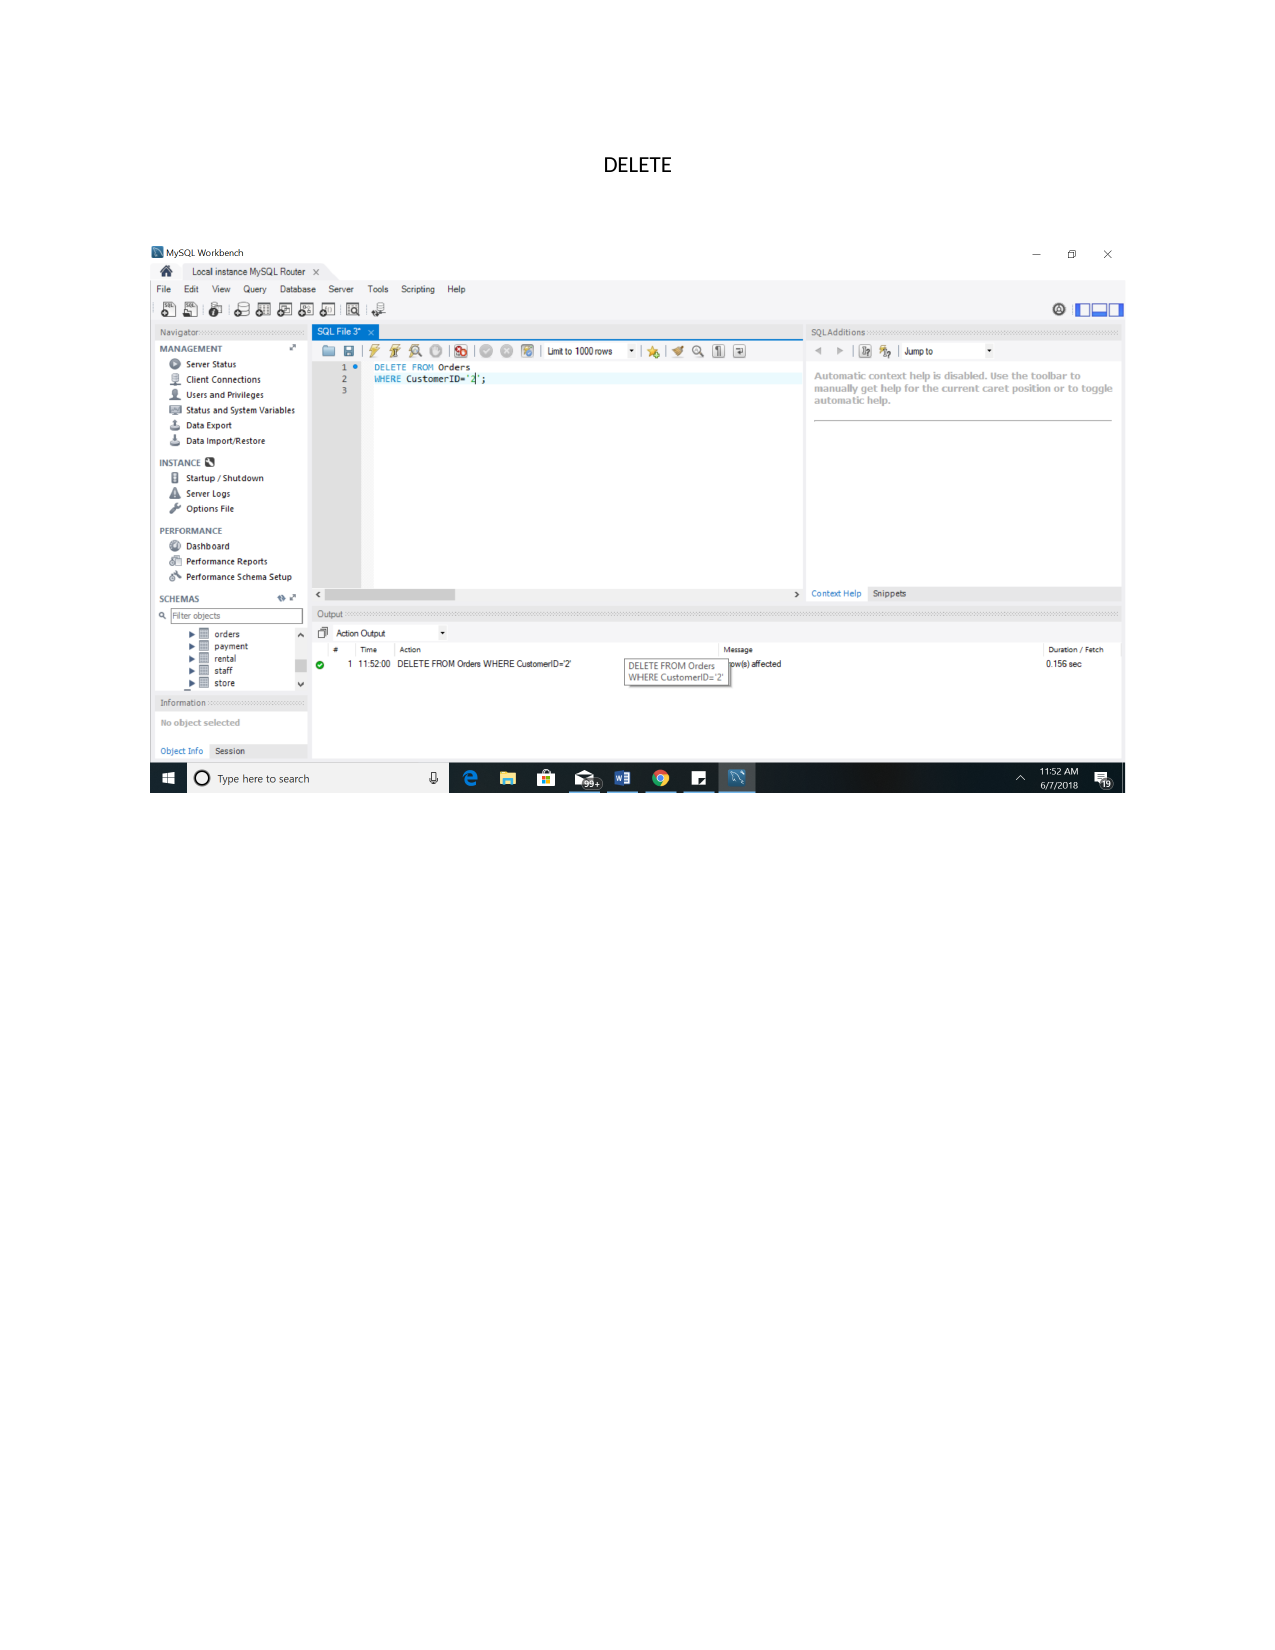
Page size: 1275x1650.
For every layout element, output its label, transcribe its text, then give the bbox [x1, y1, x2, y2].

picture [150, 243, 1125, 793]
text DELETE [150, 150, 1125, 178]
